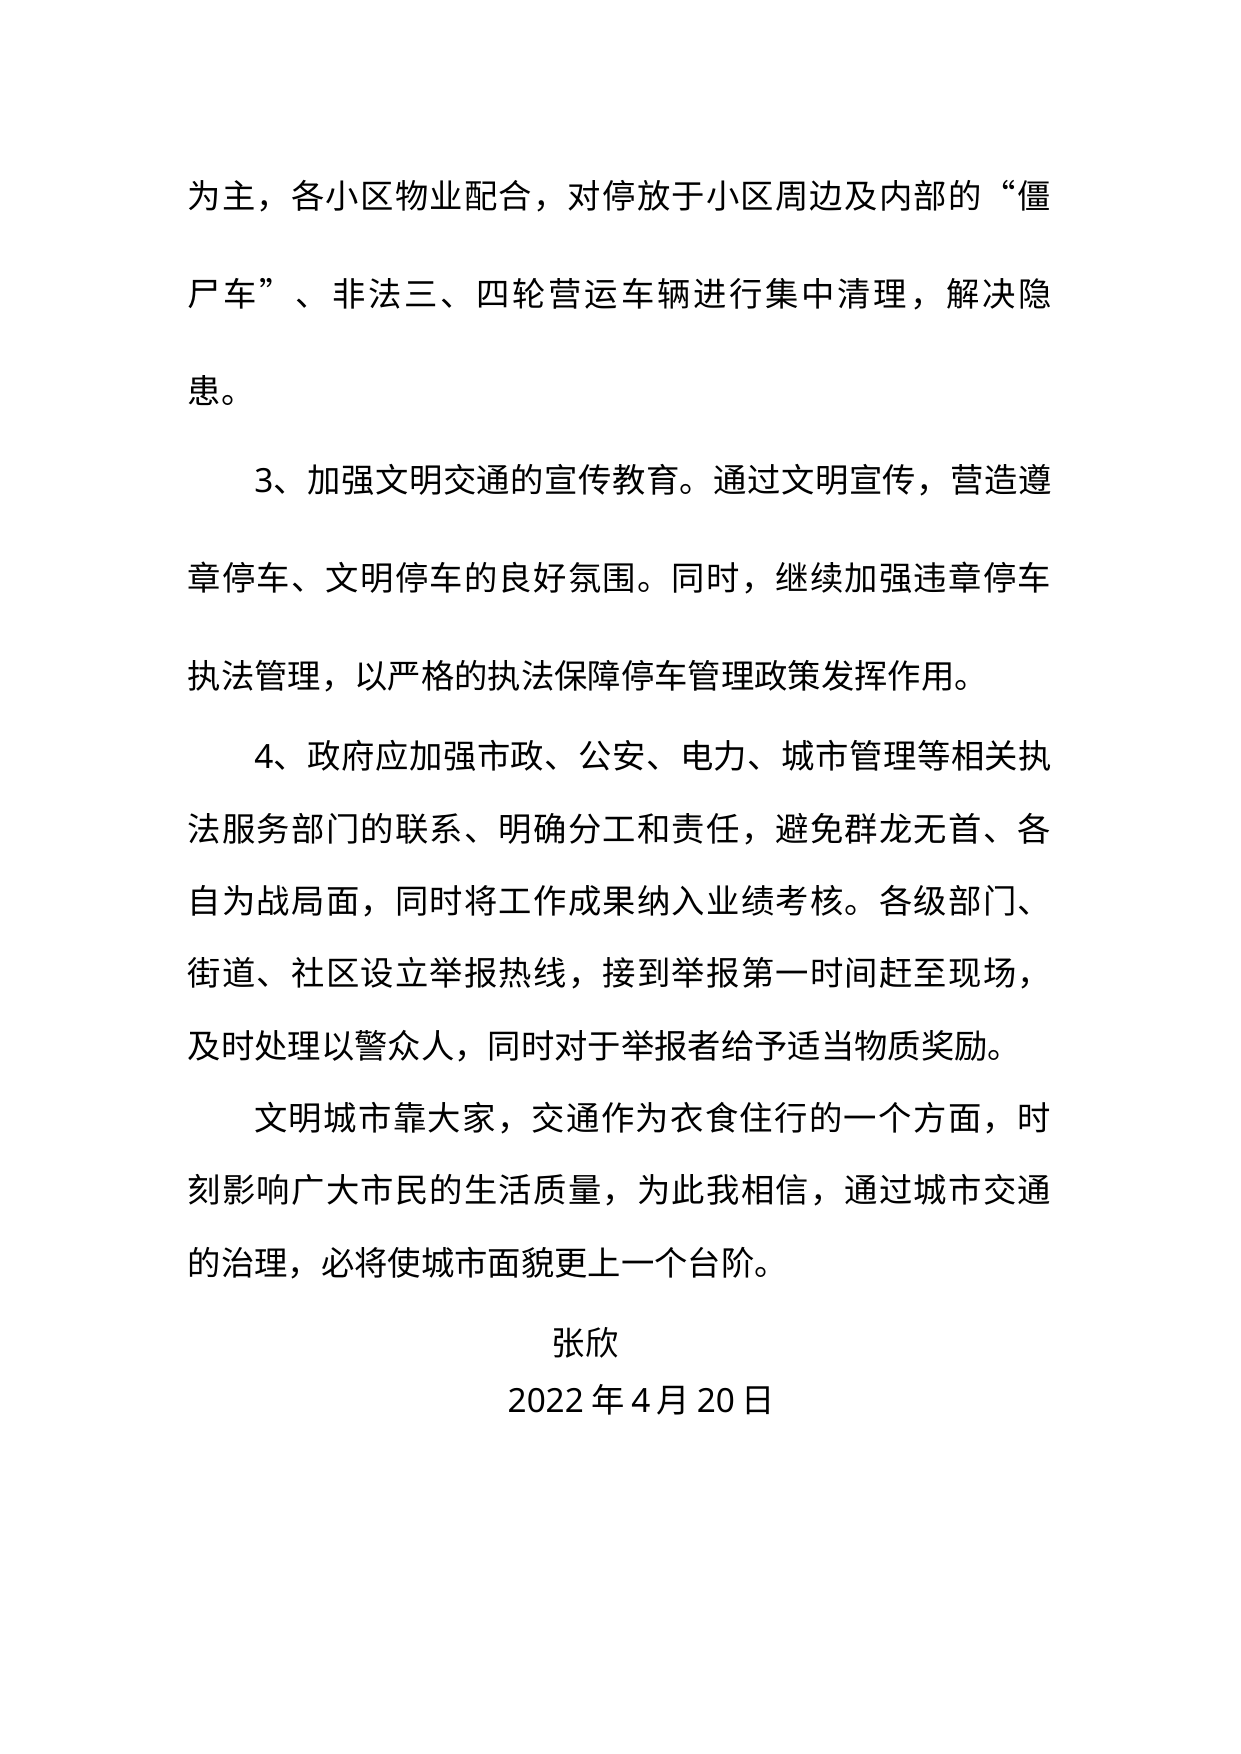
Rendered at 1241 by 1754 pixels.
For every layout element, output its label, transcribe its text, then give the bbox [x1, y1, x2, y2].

list 3、加强文明交通的宣传教育。通过文明宣传，营造遵章停车、文明停车的良好氛围。同时，继续加强违章停车执法管理，以严格的执法保障停车管理政策发挥作用。 [187, 446, 1053, 706]
list 4、政府应加强市政、公安、电力、城市管理等相关执法服务部门的联系、明确分工和责任，避免群龙无首、各自为战局面，同时将工作成果纳入业绩考核。各级部门、街道、社区设立举报热线，接到举报第一时间赶至现场，及时处理以警众人，同时对于举报者给予适当物质奖励。 [187, 730, 1053, 1068]
list 张欣 [187, 1309, 1053, 1374]
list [187, 162, 1053, 422]
text 2022年4月20日 [187, 1374, 1053, 1422]
list 文明城市靠大家，交通作为衣食住行的一个方面，时刻影响广大市民的生活质量，为此我相信，通过城市交通的治理，必将使城市面貌更上一个台阶。 [187, 1092, 1053, 1284]
